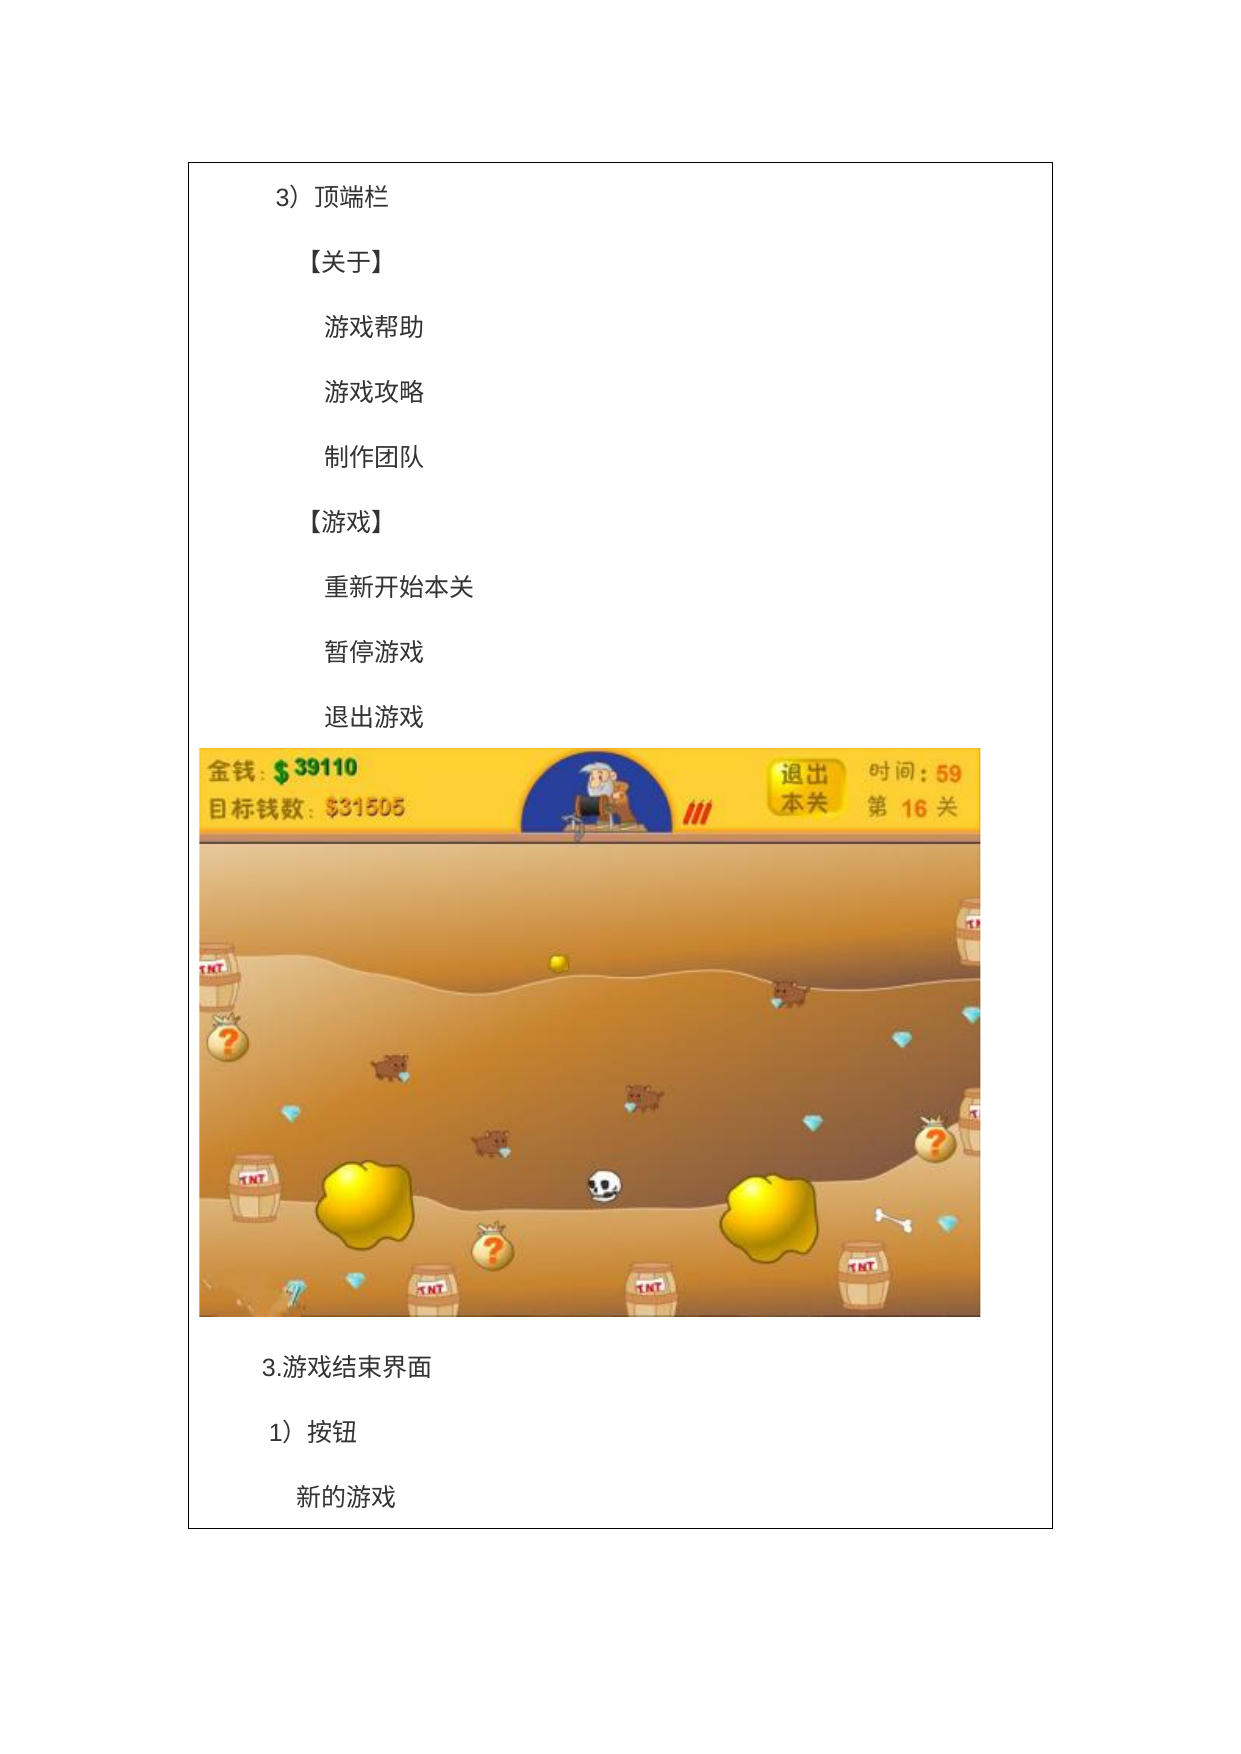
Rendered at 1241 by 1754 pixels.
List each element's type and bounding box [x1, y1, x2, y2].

picture [199, 748, 981, 1317]
table_cell [189, 163, 1052, 1528]
